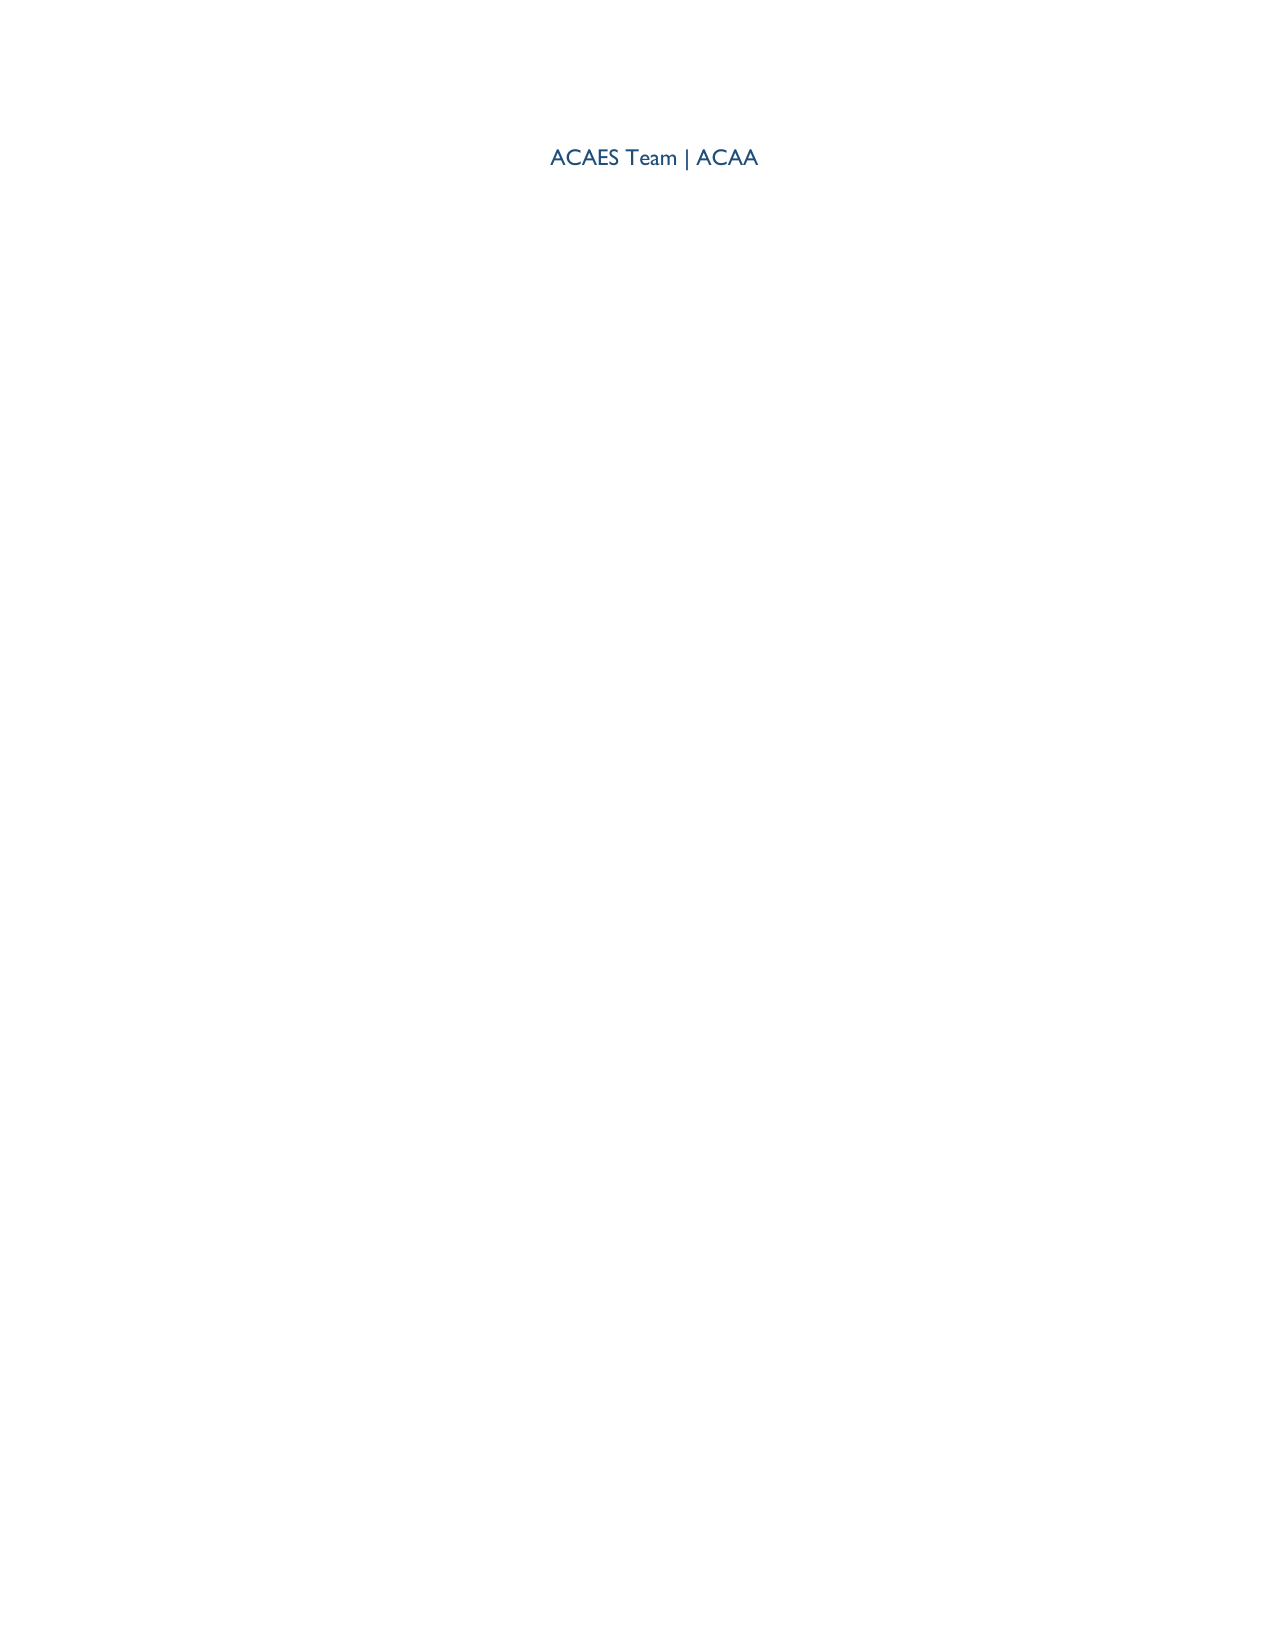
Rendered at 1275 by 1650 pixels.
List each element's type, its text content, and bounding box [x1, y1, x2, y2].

text ACAES Team | ACAA [150, 142, 1158, 173]
